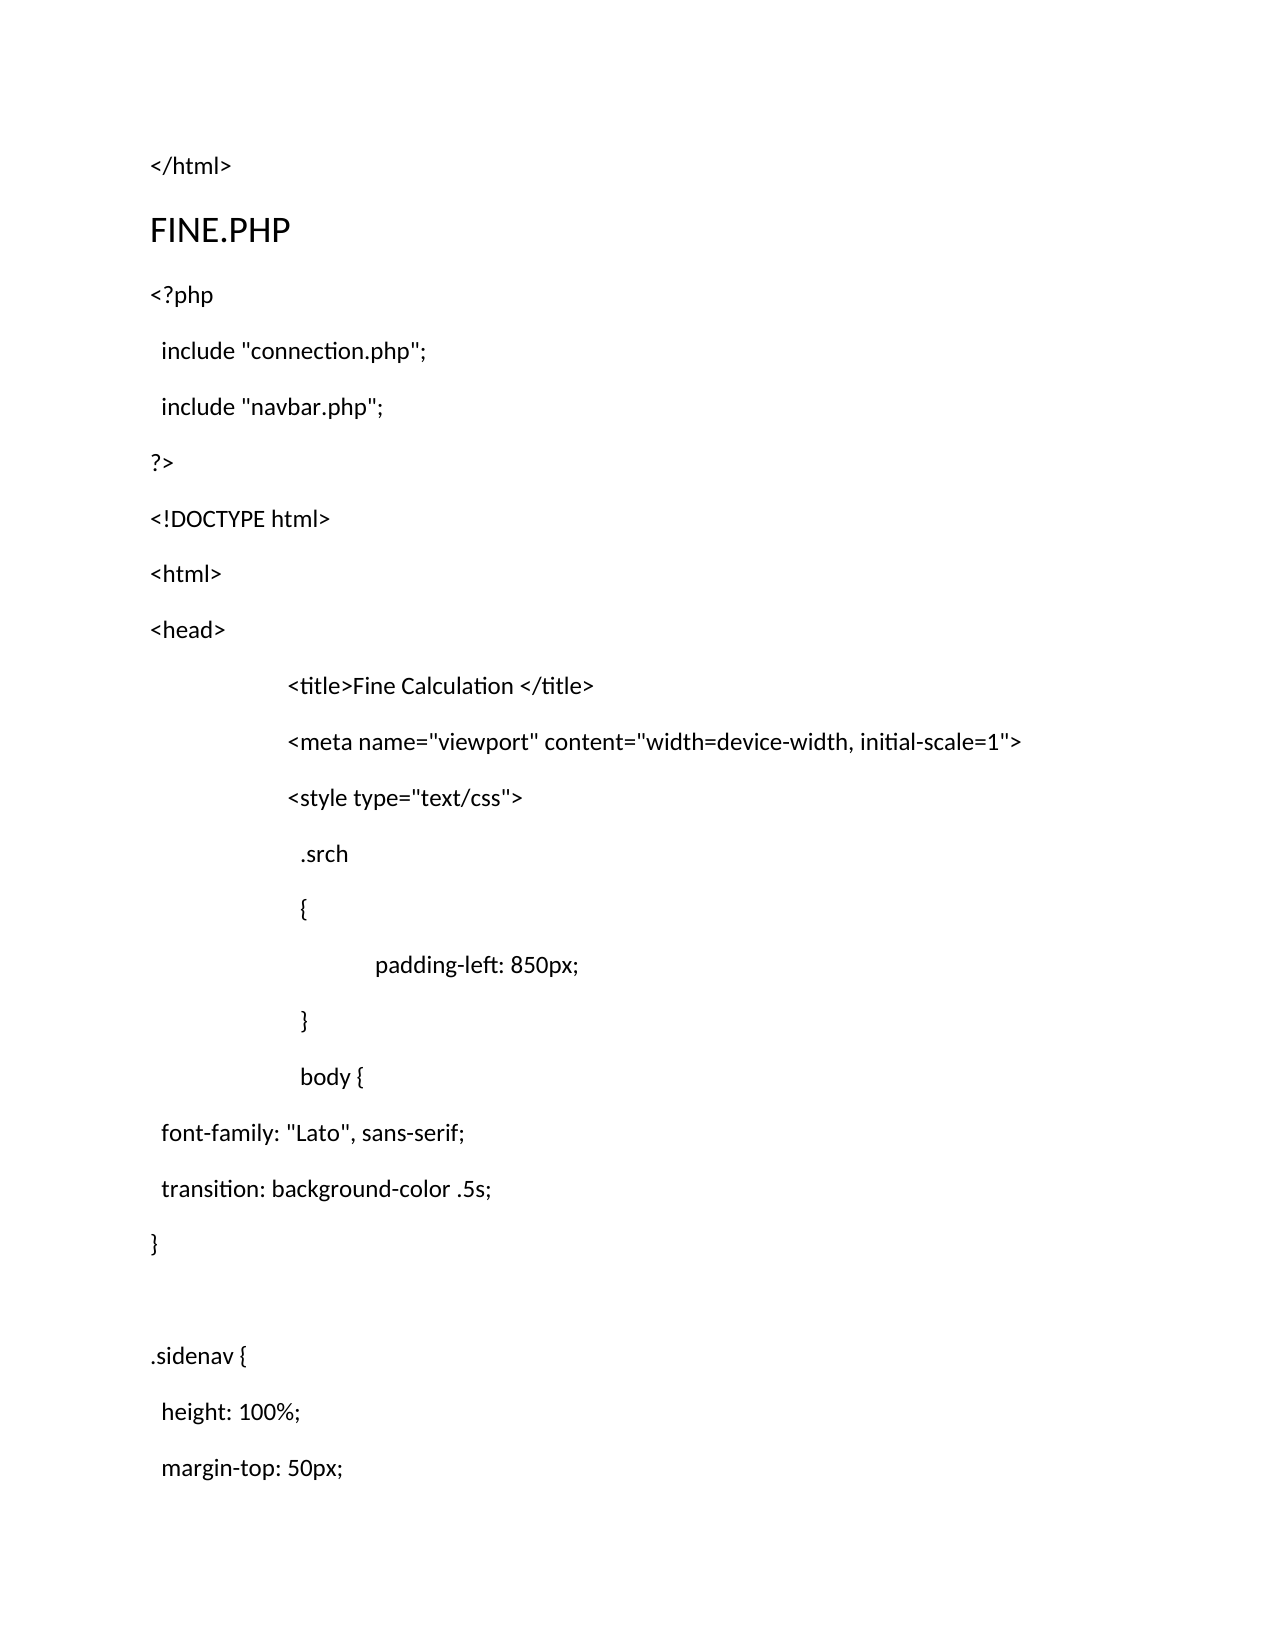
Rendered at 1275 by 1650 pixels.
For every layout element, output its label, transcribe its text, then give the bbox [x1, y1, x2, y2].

text include "connection.php"; [150, 335, 1125, 366]
text padding-left: 850px; [150, 949, 1125, 980]
text body { [150, 1061, 1125, 1092]
text <head> [150, 614, 1125, 645]
text .sidenav { [150, 1340, 1125, 1371]
text <?php [150, 279, 1125, 310]
text font-family: "Lato", sans-serif; [150, 1117, 1125, 1147]
text ?> [150, 447, 1125, 477]
text </html> [150, 150, 1125, 181]
text <meta name="viewport" content="width=device-width, initial-scale=1"> [150, 726, 1125, 757]
text <title>Fine Calculation </title> [150, 670, 1125, 701]
text } [150, 1005, 1125, 1036]
text } [150, 1228, 1125, 1259]
text <style type="text/css"> [150, 782, 1125, 812]
text { [150, 893, 1125, 924]
text <html> [150, 558, 1125, 589]
text <!DOCTYPE html> [150, 503, 1125, 533]
text height: 100%; [150, 1396, 1125, 1427]
text FINE.PHP [150, 206, 1125, 252]
text .srch [150, 838, 1125, 868]
text margin-top: 50px; [150, 1452, 1125, 1482]
text include "navbar.php"; [150, 391, 1125, 422]
text transition: background-color .5s; [150, 1173, 1125, 1203]
